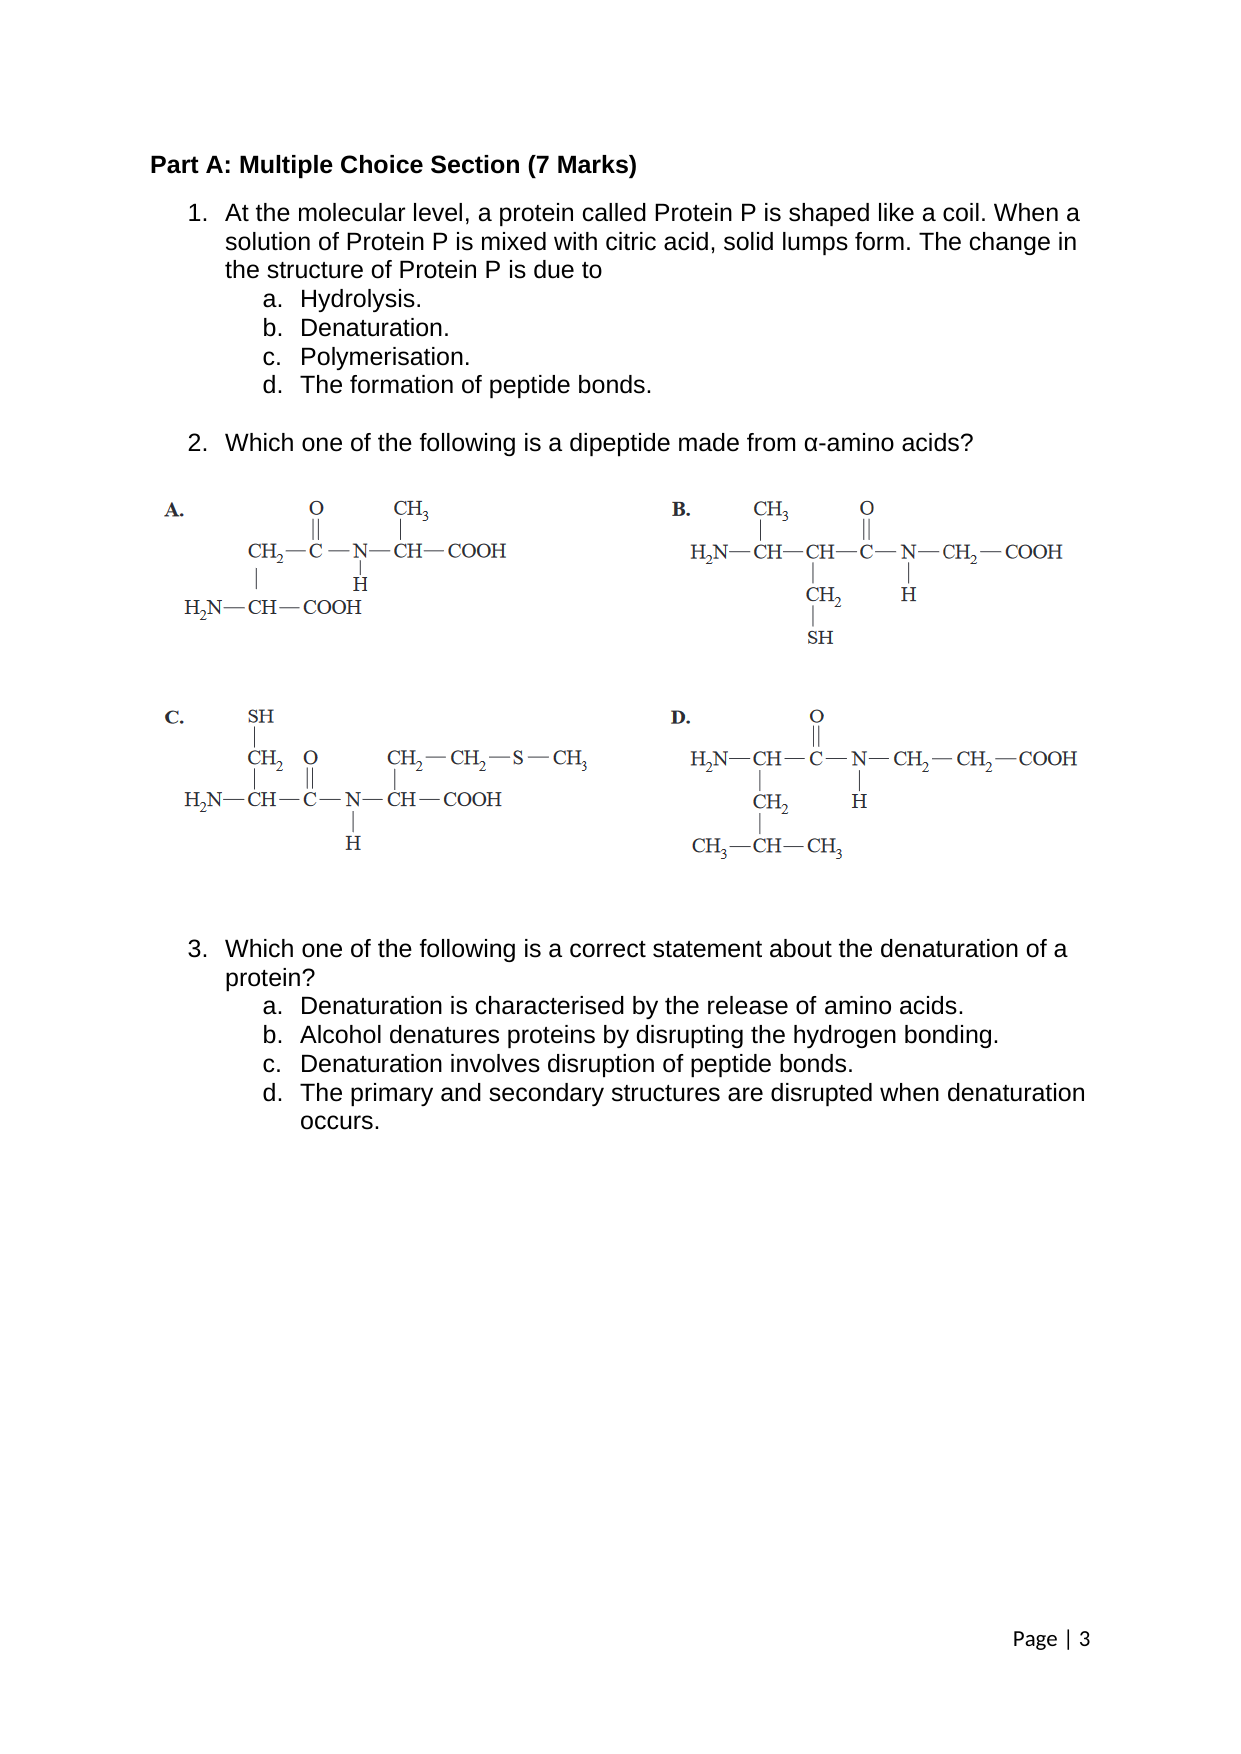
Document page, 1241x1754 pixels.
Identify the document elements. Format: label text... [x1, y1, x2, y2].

list Denaturation is characterised by the release of amino acids. [262, 991, 1090, 1020]
list Denaturation. [262, 313, 1090, 341]
picture [150, 485, 1089, 868]
list The formation of peptide bonds. [262, 370, 1090, 399]
list At the molecular level, a protein called Protein P is shaped like a coil. When a solution of Protein P is mixed with citric acid, solid lumps form. The change in the structure of Protein P is due to [187, 198, 1090, 284]
text Part A: Multiple Choice Section (7 Marks) [150, 150, 1090, 179]
list Hydrolysis. [262, 284, 1090, 313]
list Alcohol denatures proteins by disrupting the hydrogen bonding. [262, 1020, 1090, 1049]
list Which one of the following is a dipeptide made from α-amino acids? [187, 428, 1090, 456]
list Denaturation involves disruption of peptide bonds. [262, 1049, 1090, 1077]
list The primary and secondary structures are disrupted when denaturation occurs. [262, 1077, 1090, 1135]
list Which one of the following is a correct statement about the denaturation of a protein? [187, 934, 1090, 991]
list Polymerisation. [262, 341, 1090, 370]
